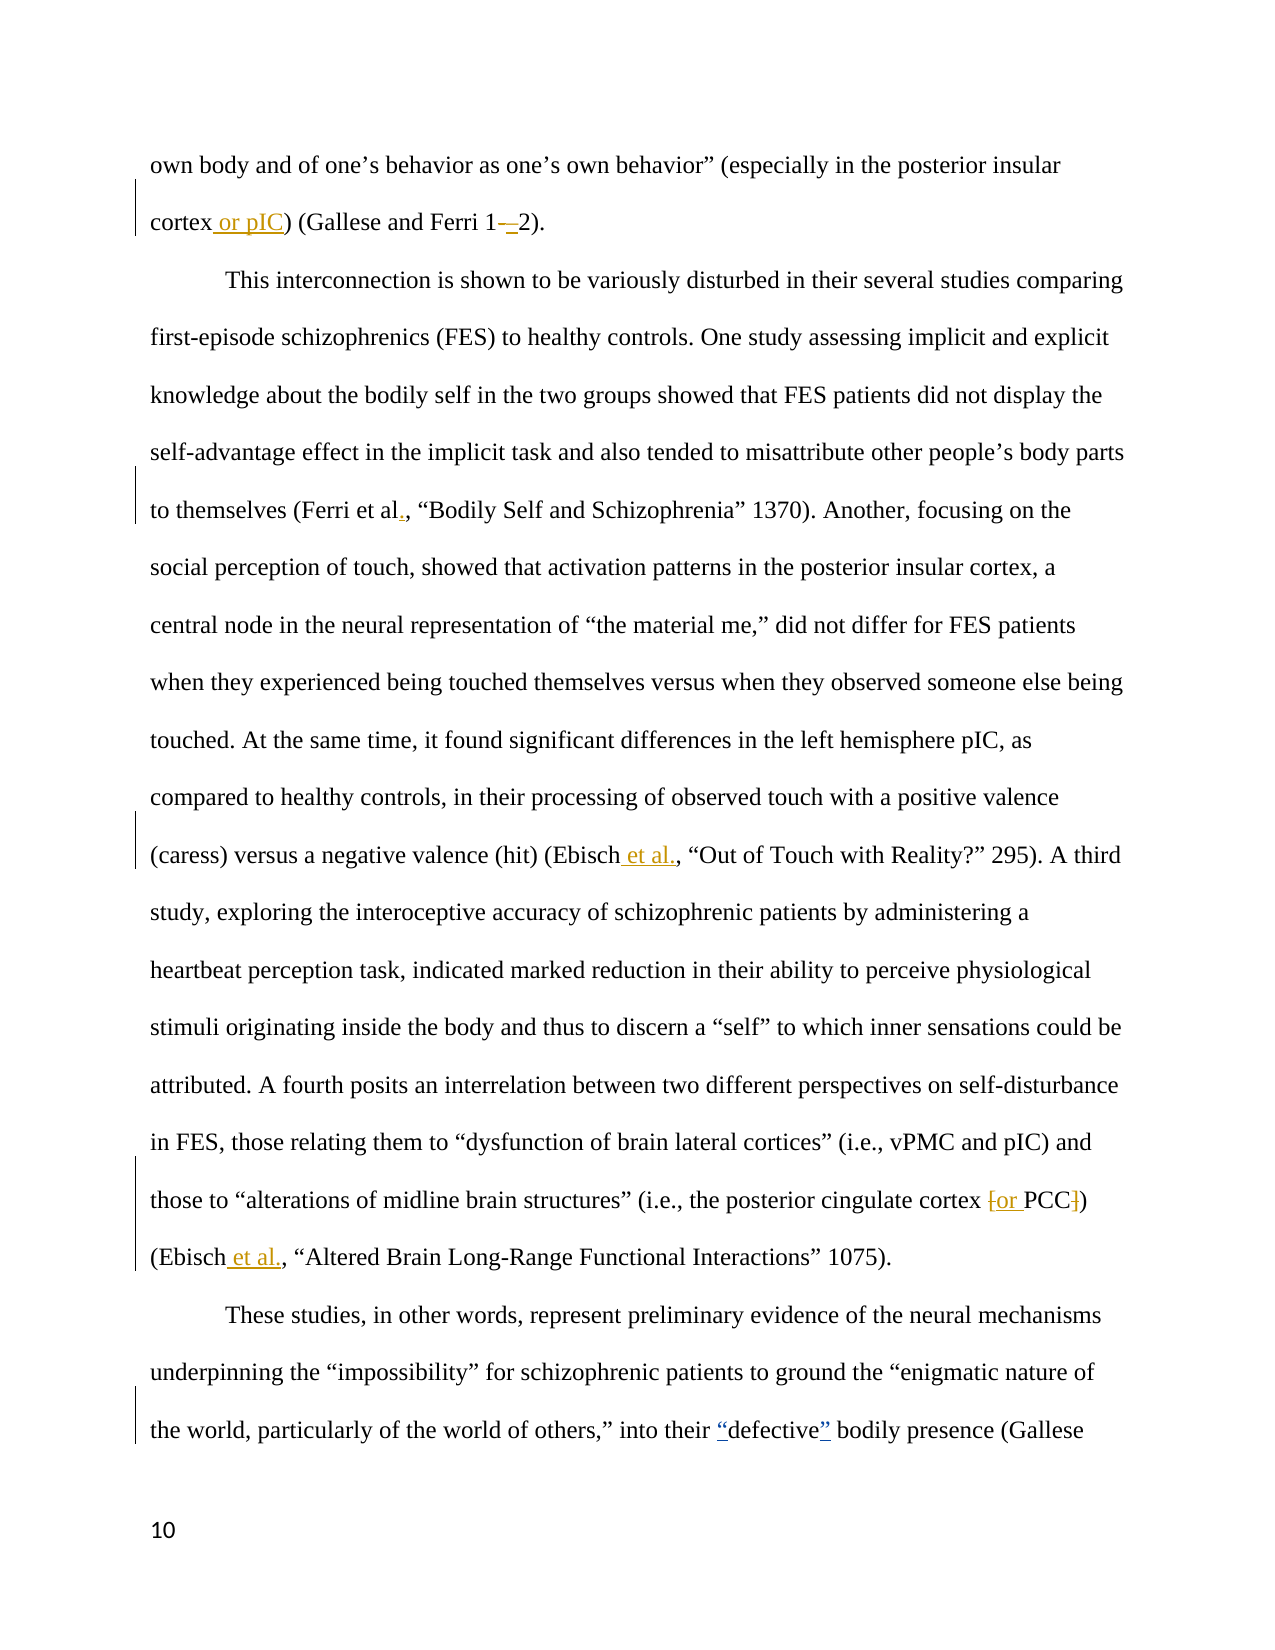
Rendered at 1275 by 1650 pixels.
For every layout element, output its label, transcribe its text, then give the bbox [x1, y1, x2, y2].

text This interconnection is shown to be variously disturbed in their several studies comparing first-episode schizophrenics (FES) to healthy controls. One study assessing implicit and explicit knowledge about the bodily self in the two groups showed that FES patients did not display the self-advantage effect in the implicit task and also tended to misattribute other people’s body parts to themselves (Ferri et al, “Bodily Self and Schizophrenia” 1370). Another, focusing on the social perception of touch, showed that activation patterns in the posterior insular cortex, a central node in the neural representation of “the material me,” did not differ for FES patients when they experienced being touched themselves versus when they observed someone else being touched. At the same time, it found significant differences in the left hemisphere pIC, as compared to healthy controls, in their processing of observed touch with a positive valence (caress) versus a negative valence (hit) (Ebisch, “Out of Touch with Reality?” 295). A third study, exploring the interoceptive accuracy of schizophrenic patients by administering a heartbeat perception task, indicated marked reduction in their ability to perceive physiological stimuli originating inside the body and thus to discern a “self” to which inner sensations could be attributed. A fourth posits an interrelation between two different perspectives on self-disturbance in FES, those relating them to “dysfunction of brain lateral cortices” (i.e., vPMC and pIC) and those to “alterations of midline brain structures” (i.e., the posterior cingulate cortex PCC) (Ebisch, “Altered Brain Long-Range Functional Interactions” 1075). [150, 265, 1125, 1271]
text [150, 1300, 1125, 1444]
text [150, 150, 1125, 236]
